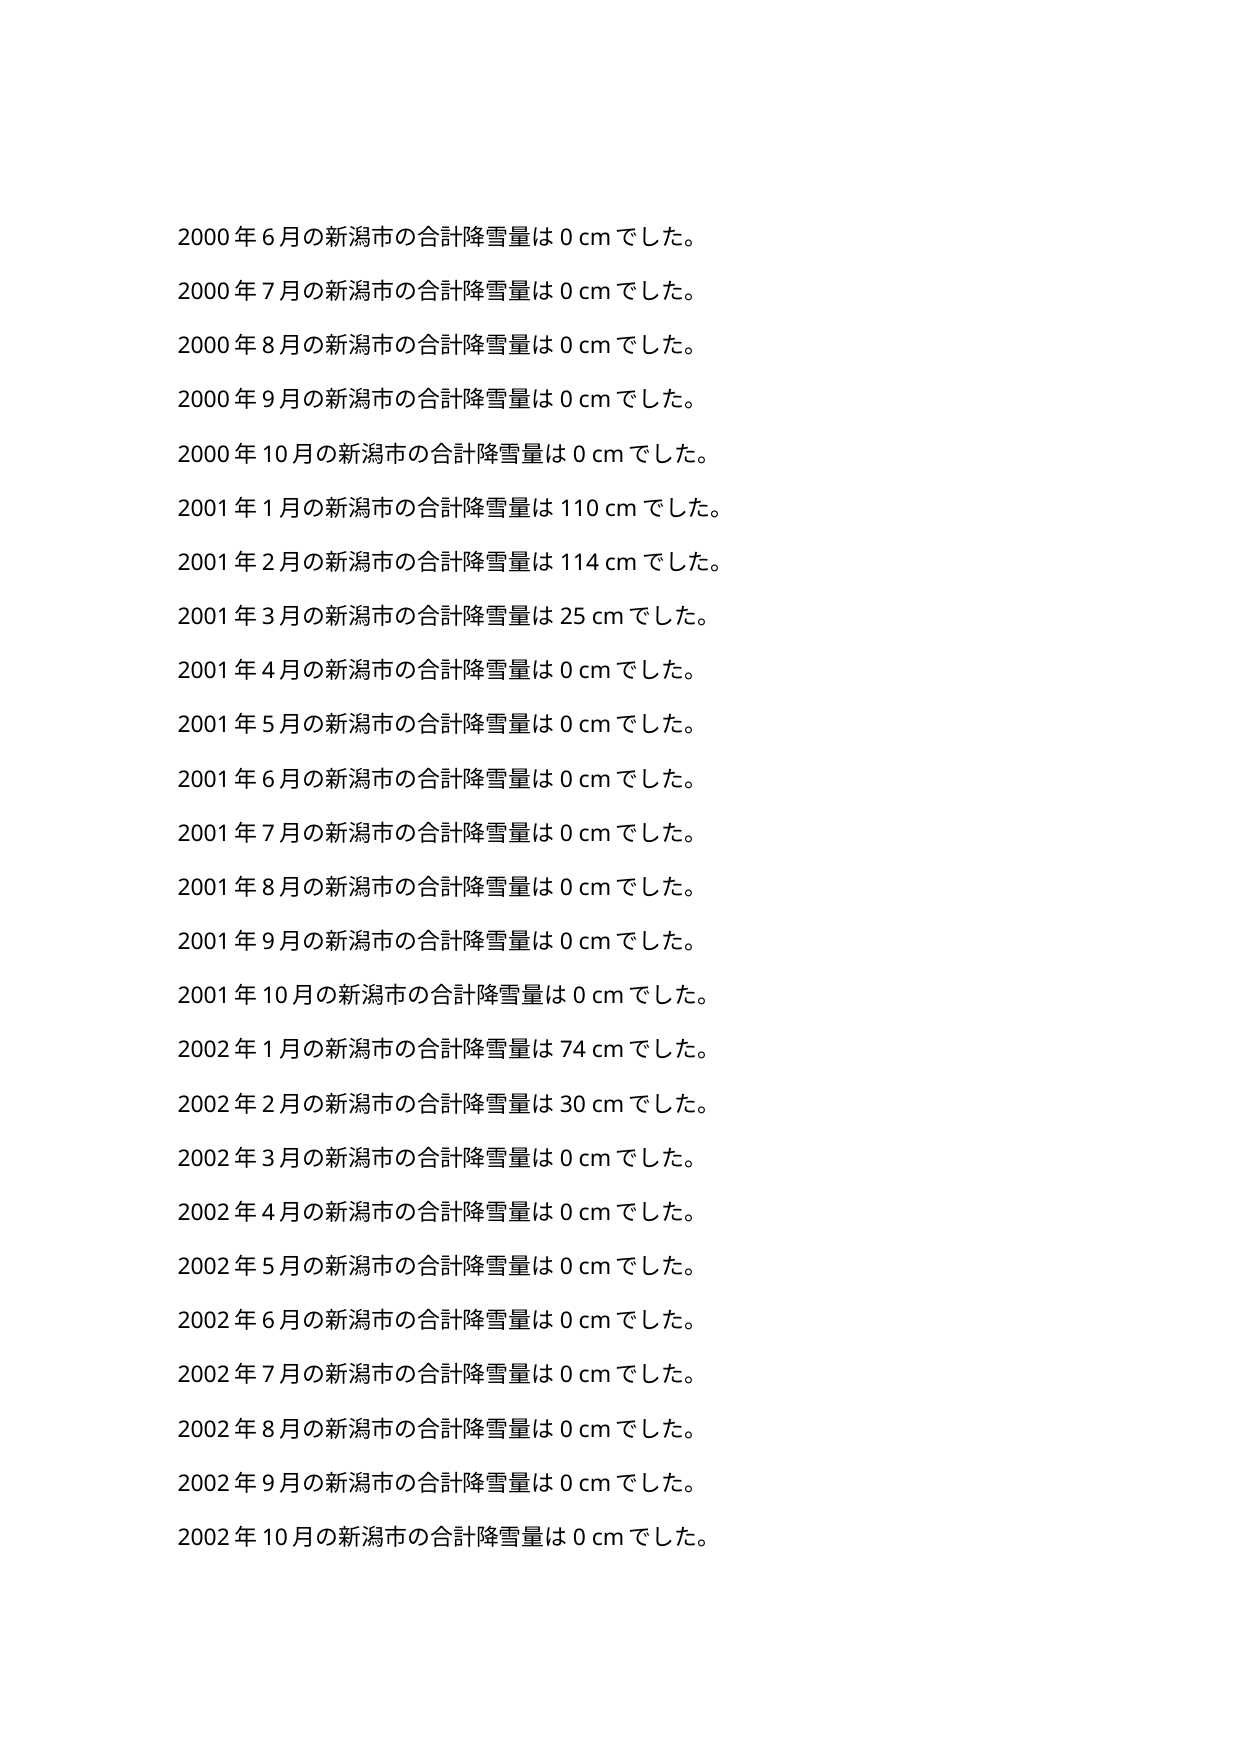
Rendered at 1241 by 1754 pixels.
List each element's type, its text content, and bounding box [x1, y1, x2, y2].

text 2000年8月の新潟市の合計降雪量は 0 cmでした。 [177, 325, 1063, 363]
text 2002年6月の新潟市の合計降雪量は 0 cmでした。 [177, 1300, 1063, 1338]
text 2000年9月の新潟市の合計降雪量は 0 cmでした。 [177, 379, 1063, 417]
text 2002年5月の新潟市の合計降雪量は 0 cmでした。 [177, 1246, 1063, 1283]
text 2001年4月の新潟市の合計降雪量は 0 cmでした。 [177, 650, 1063, 688]
text 2002年4月の新潟市の合計降雪量は 0 cmでした。 [177, 1192, 1063, 1229]
text 2001年3月の新潟市の合計降雪量は 25 cmでした。 [177, 596, 1063, 633]
text 2002年2月の新潟市の合計降雪量は 30 cmでした。 [177, 1083, 1063, 1121]
text 2002年1月の新潟市の合計降雪量は 74 cmでした。 [177, 1029, 1063, 1067]
text 2002年3月の新潟市の合計降雪量は 0 cmでした。 [177, 1138, 1063, 1175]
text 2001年2月の新潟市の合計降雪量は 114 cmでした。 [177, 542, 1063, 579]
text 2002年8月の新潟市の合計降雪量は 0 cmでした。 [177, 1408, 1063, 1446]
text 2001年6月の新潟市の合計降雪量は 0 cmでした。 [177, 758, 1063, 796]
text 2001年10月の新潟市の合計降雪量は 0 cmでした。 [177, 975, 1063, 1013]
text 2001年5月の新潟市の合計降雪量は 0 cmでした。 [177, 704, 1063, 742]
text 2002年9月の新潟市の合計降雪量は 0 cmでした。 [177, 1463, 1063, 1500]
text 2001年7月の新潟市の合計降雪量は 0 cmでした。 [177, 813, 1063, 850]
text 2000年6月の新潟市の合計降雪量は 0 cmでした。 [177, 217, 1063, 254]
text 2000年7月の新潟市の合計降雪量は 0 cmでした。 [177, 271, 1063, 308]
text 2000年10月の新潟市の合計降雪量は 0 cmでした。 [177, 433, 1063, 471]
text 2001年1月の新潟市の合計降雪量は 110 cmでした。 [177, 488, 1063, 525]
text 2001年8月の新潟市の合計降雪量は 0 cmでした。 [177, 867, 1063, 904]
text 2002年10月の新潟市の合計降雪量は 0 cmでした。 [177, 1517, 1063, 1554]
text 2002年7月の新潟市の合計降雪量は 0 cmでした。 [177, 1354, 1063, 1392]
text 2001年9月の新潟市の合計降雪量は 0 cmでした。 [177, 921, 1063, 958]
